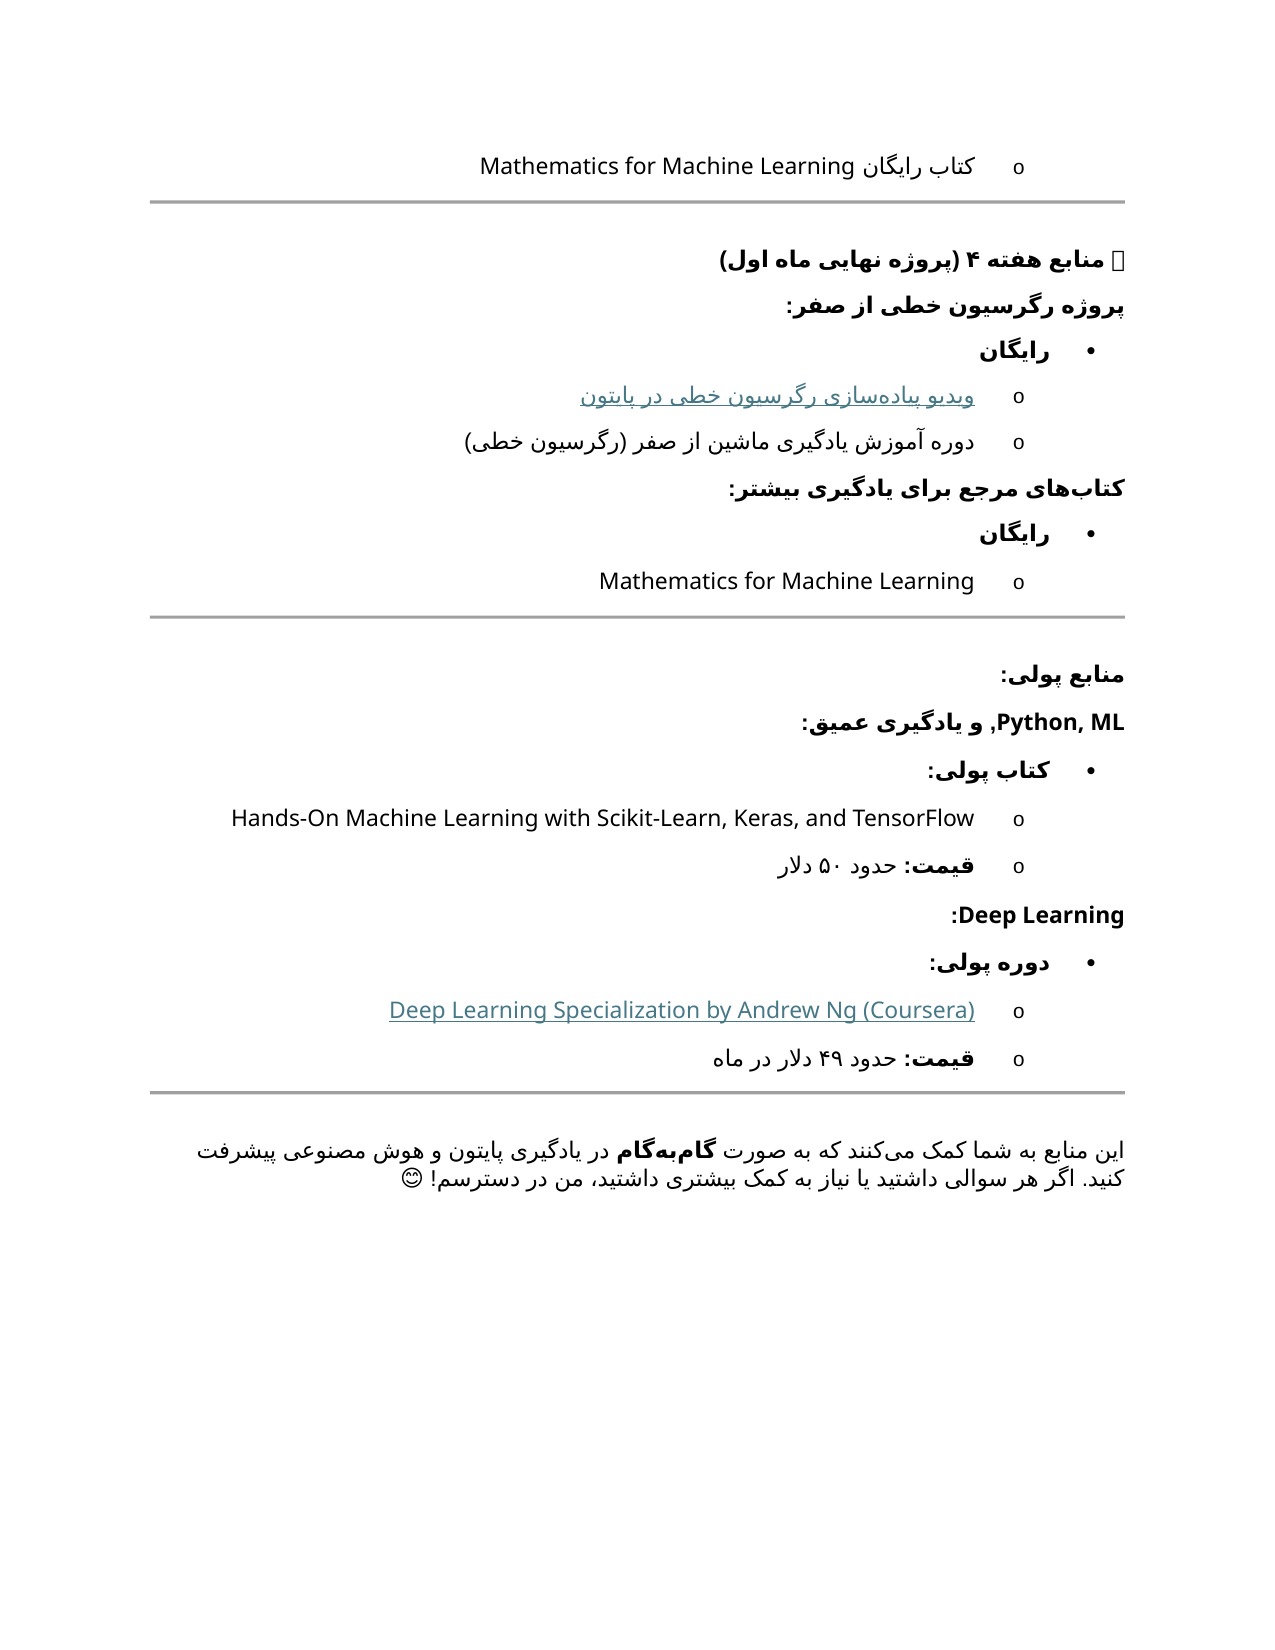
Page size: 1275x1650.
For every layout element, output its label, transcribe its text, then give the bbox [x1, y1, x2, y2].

list رایگان [150, 520, 1087, 546]
list کتاب رایگان Mathematics for Machine Learning [150, 150, 1012, 181]
list قیمت: حدود ۵۰ دلار [150, 852, 1012, 880]
list رایگان [150, 337, 1087, 363]
list دوره آموزش یادگیری ماشین از صفر (رگرسیون خطی) [150, 428, 1012, 456]
list دوره پولی: [150, 949, 1087, 975]
list Deep Learning Specialization by Andrew Ng (Coursera) [150, 994, 1012, 1025]
list Hands-On Machine Learning with Scikit-Learn, Keras, and TensorFlow [150, 802, 1012, 833]
list قیمت: حدود ۴۹ دلار در ماه [150, 1044, 1012, 1072]
text Deep Learning: [150, 899, 1125, 930]
text منابع پولی: [150, 661, 1125, 687]
list ویدیو پیاده‌سازی رگرسیون خطی در پایتون [150, 382, 1012, 409]
list Mathematics for Machine Learning [150, 565, 1012, 596]
text 🔴 منابع هفته ۴ (پروژه نهایی ماه اول) [150, 246, 1125, 273]
list کتاب پولی: [150, 757, 1087, 783]
text Python, ML, و یادگیری عمیق: [150, 706, 1125, 737]
text کتاب‌های مرجع برای یادگیری بیشتر: [150, 475, 1125, 501]
text این منابع به شما کمک می‌کنند که به صورت گام‌به‌گام در یادگیری پایتون و هوش مصنوعی پیشرفت کنید. اگر هر سوالی داشتید یا نیاز به کمک بیشتری داشتید، من در دسترسم! 😊 [150, 1137, 1125, 1192]
text پروژه رگرسیون خطی از صفر: [150, 292, 1125, 318]
